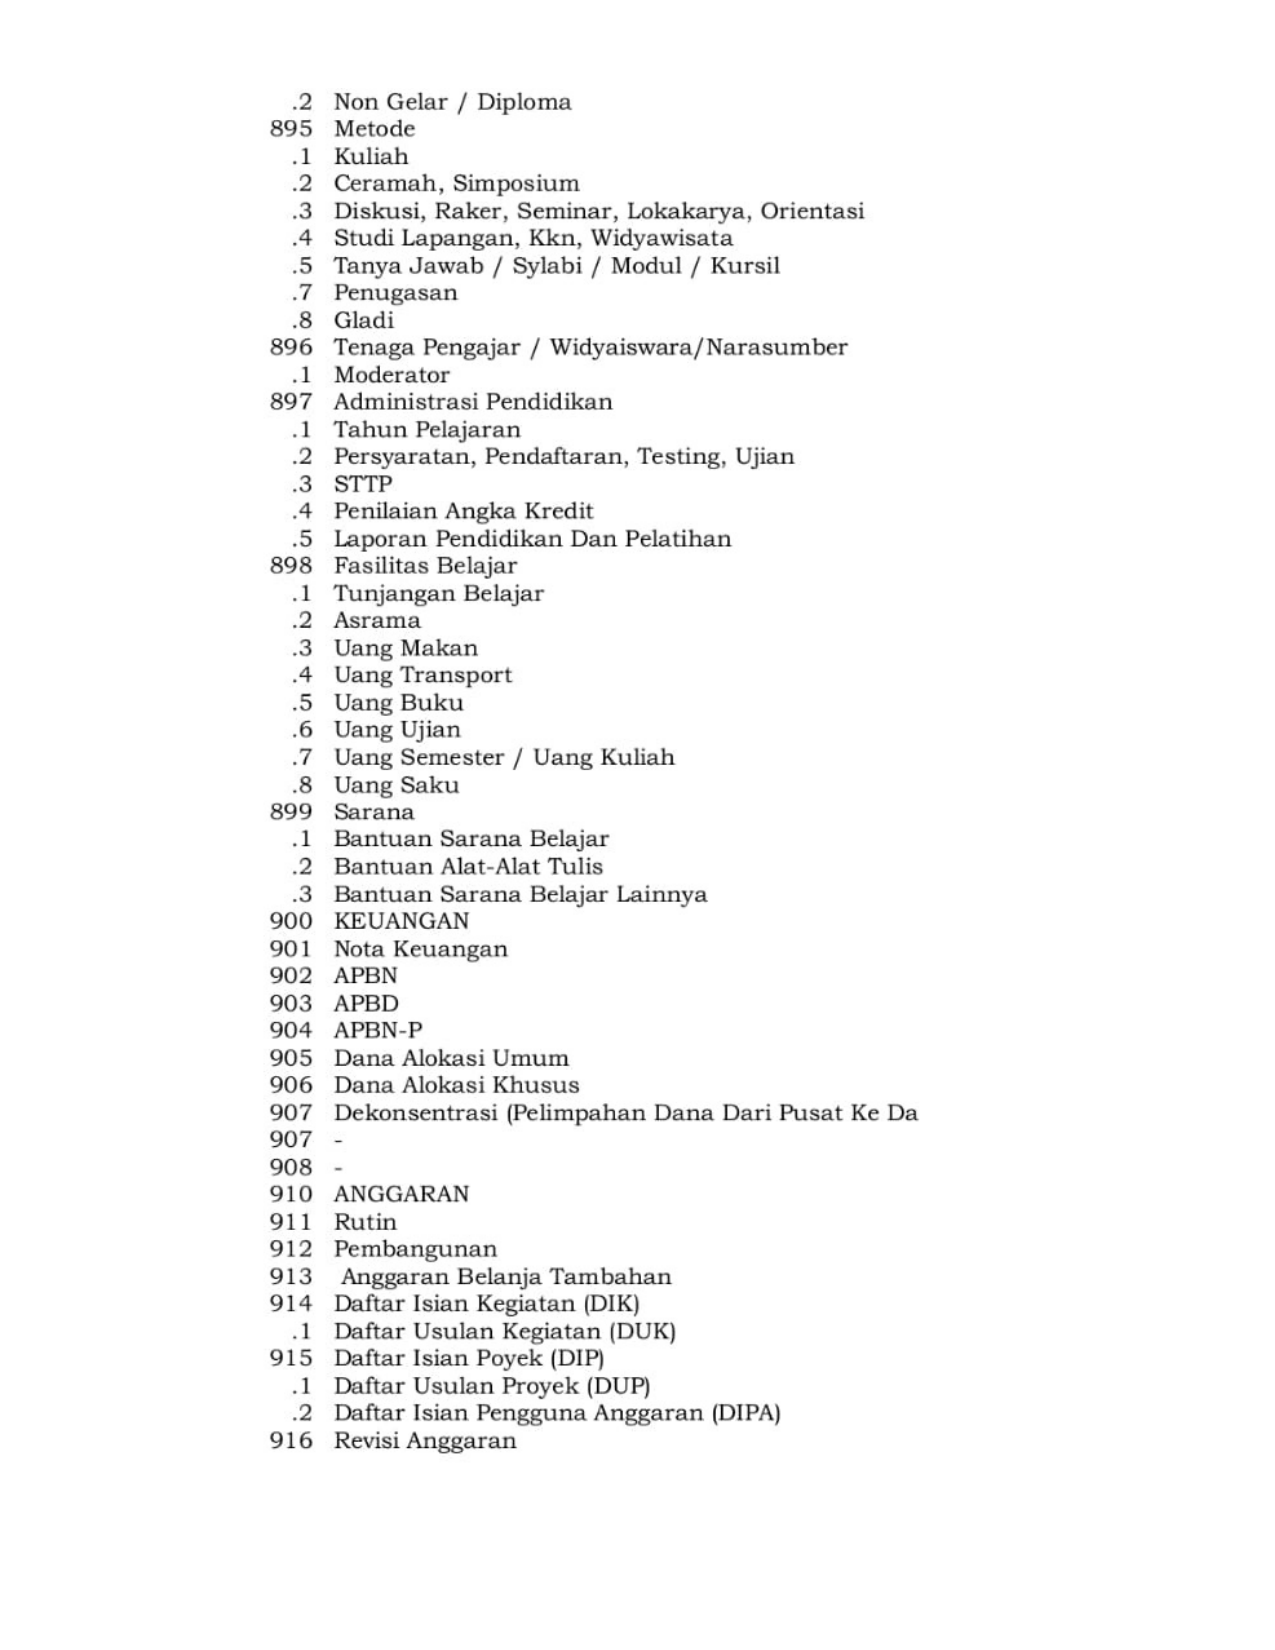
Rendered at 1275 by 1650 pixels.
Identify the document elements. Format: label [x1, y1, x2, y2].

picture [150, 88, 920, 1500]
